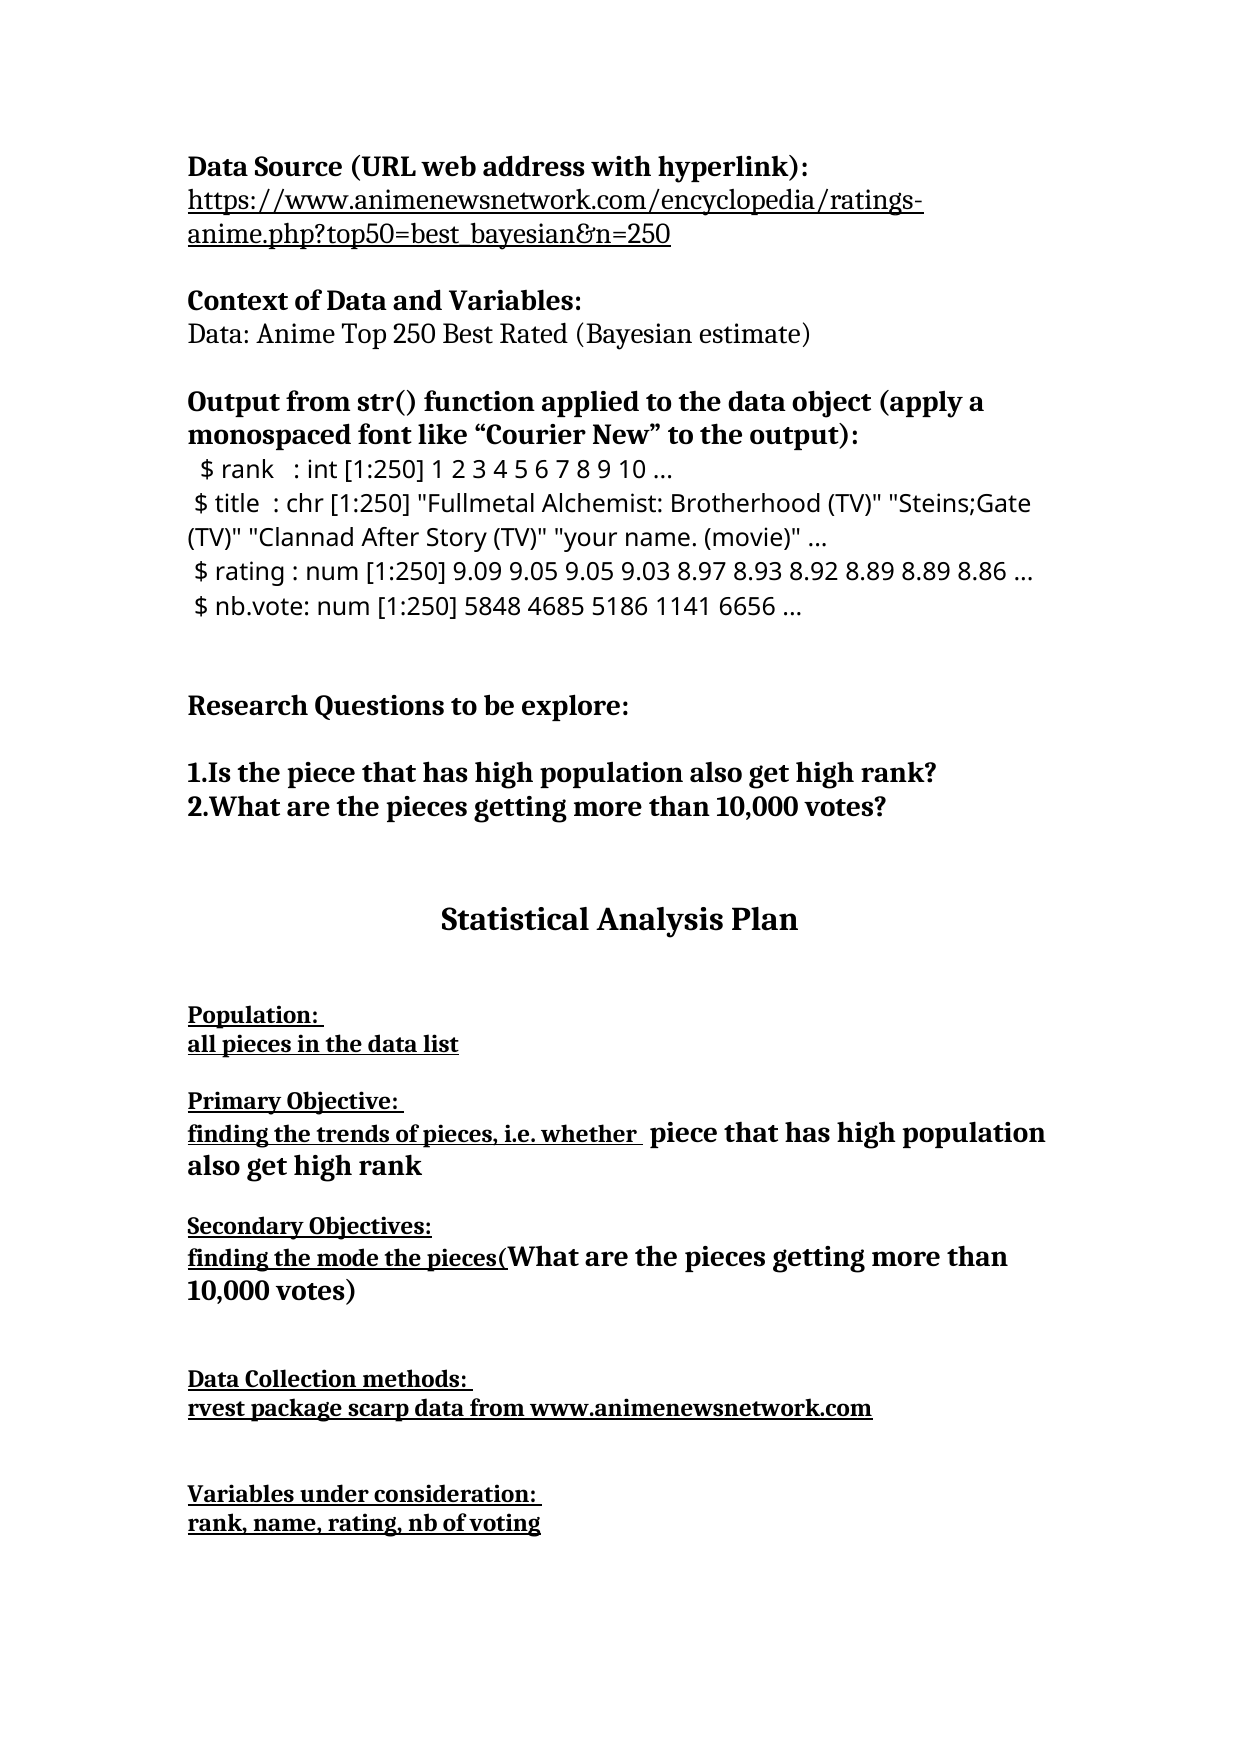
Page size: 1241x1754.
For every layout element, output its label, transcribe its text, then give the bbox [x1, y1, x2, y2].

text rank, name, rating, nb of voting [187, 1509, 1053, 1537]
text Primary Objective: [187, 1087, 1053, 1116]
text Research Questions to be explore: [187, 689, 1053, 723]
text Secondary Objectives: [187, 1212, 1053, 1240]
text Output from str() function applied to the data object (apply a monospaced font like “Courier New” to the output): [187, 385, 1053, 452]
text all pieces in the data list [187, 1029, 1053, 1058]
text $ rating : num [1:250] 9.09 9.05 9.05 9.03 8.97 8.93 8.92 8.89 8.89 8.86 ... [187, 554, 1053, 588]
text $ title : chr [1:250] "Fullmetal Alchemist: Brotherhood (TV)" "Steins;Gate (TV)" "Clannad After Story (TV)" "your name. (movie)" ... [187, 486, 1053, 554]
text finding the trends of pieces, i.e. whether piece that has high population also get high rank [187, 1116, 1053, 1183]
text $ nb.vote: num [1:250] 5848 4685 5186 1141 6656 ... [187, 588, 1053, 622]
text Data Collection methods: [187, 1365, 1053, 1394]
text Data Source (URL web address with hyperlink): [187, 150, 1053, 183]
text Context of Data and Variables: [187, 284, 1053, 318]
text $ rank : int [1:250] 1 2 3 4 5 6 7 8 9 10 ... [187, 452, 1053, 486]
text Population: [187, 1001, 1053, 1029]
text finding the mode the pieces(What are the pieces getting more than 10,000 votes) [187, 1240, 1053, 1307]
text 1.Is the piece that has high population also get high rank? [187, 756, 1053, 790]
text https://www.animenewsnetwork.com/encyclopedia/ratings-anime.php?top50=best_bayesian&n=250 [187, 183, 1053, 251]
text Variables under consideration: [187, 1480, 1053, 1509]
text rvest package scarp data from www.animenewsnetwork.com [187, 1394, 1053, 1422]
text 2.What are the pieces getting more than 10,000 votes? [187, 790, 1053, 823]
text Data: Anime Top 250 Best Rated (Bayesian estimate) [187, 318, 1053, 351]
text Statistical Analysis Plan [187, 900, 1053, 938]
